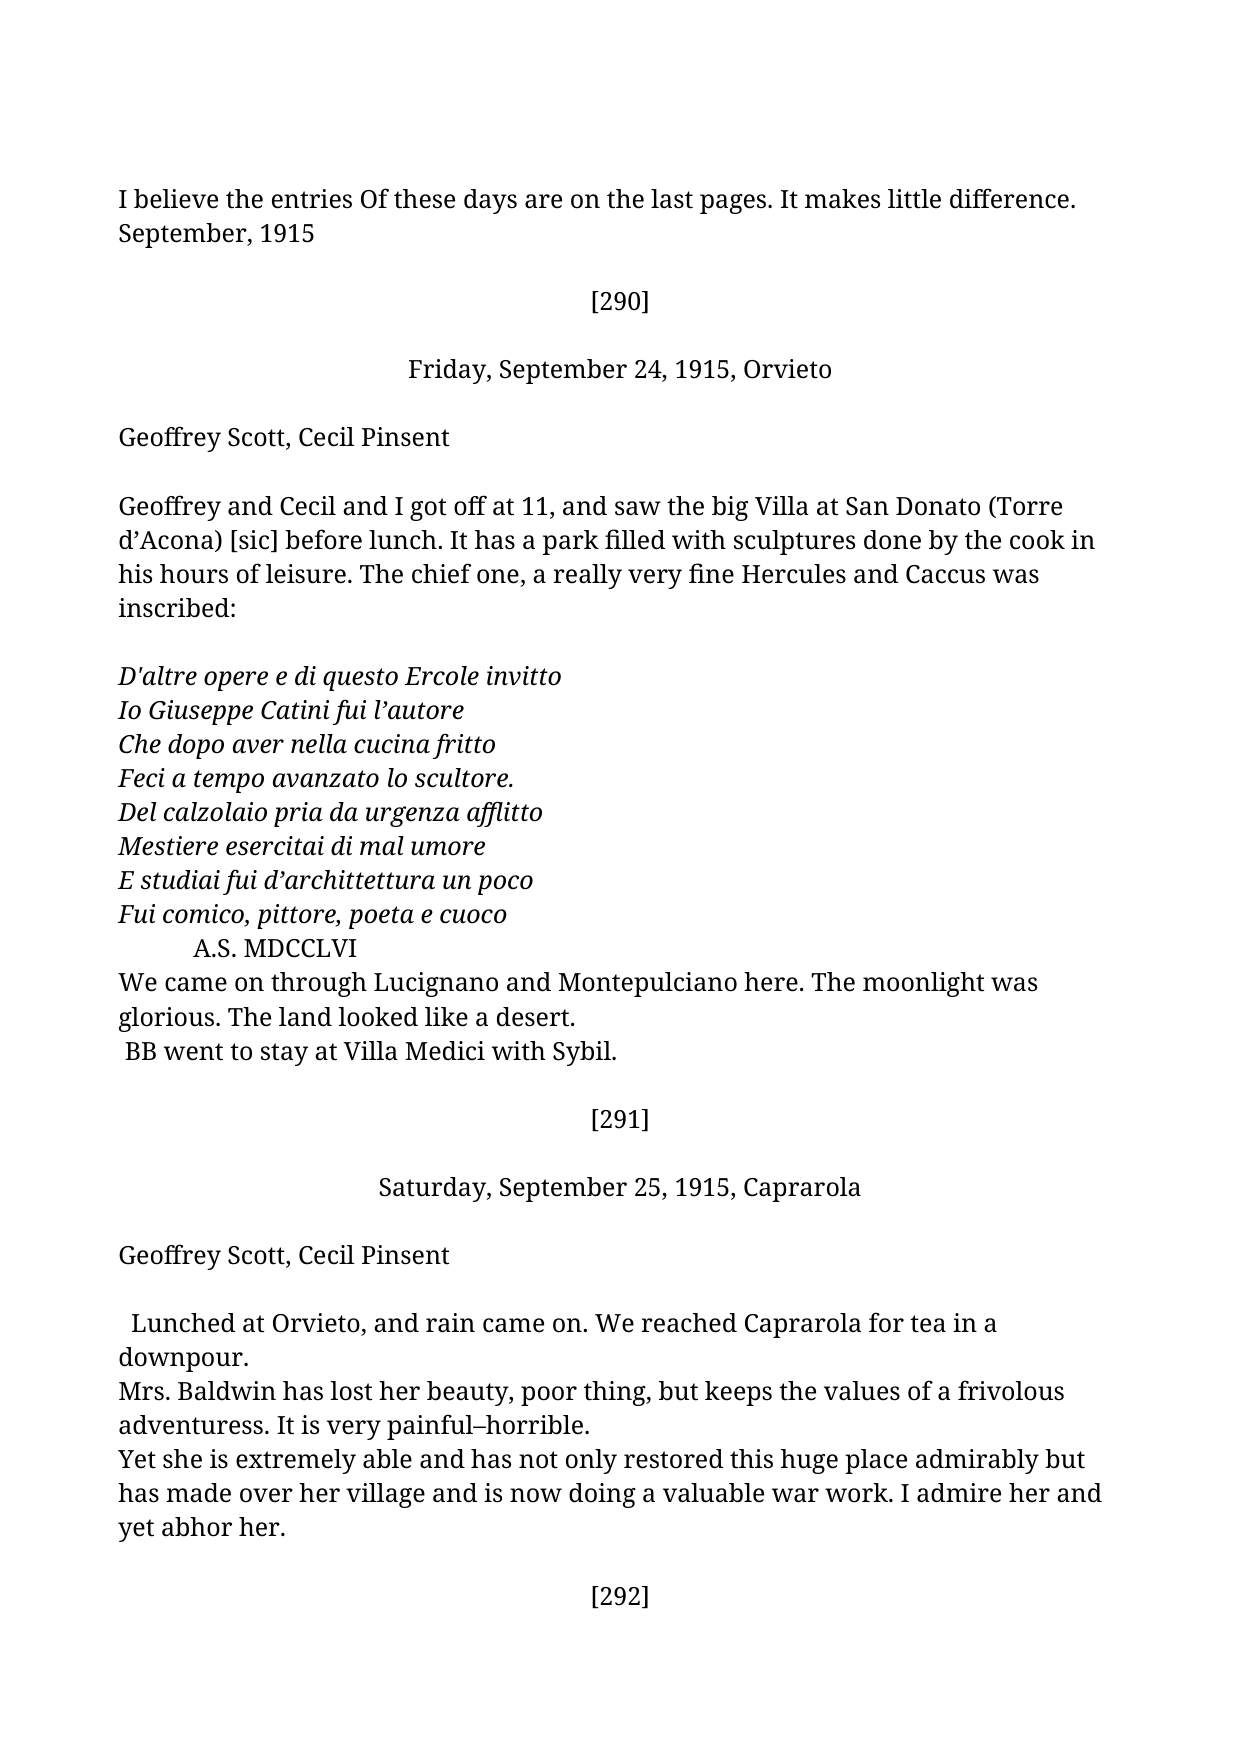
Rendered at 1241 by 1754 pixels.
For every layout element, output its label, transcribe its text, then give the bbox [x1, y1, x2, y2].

text Mestiere esercitai di mal umore [118, 829, 1122, 863]
text We came on through Lucignano and Montepulciano here. The moonlight was glorious. The land looked like a desert. [118, 965, 1122, 1033]
text September, 1915 [118, 216, 1122, 250]
text Feci a tempo avanzato lo scultore. [118, 761, 1122, 795]
text [290] [118, 284, 1122, 318]
text E studiai fui d’archittettura un poco [118, 863, 1122, 897]
text A.S. MDCCLVI [118, 931, 1122, 965]
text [118, 182, 1122, 216]
text Yet she is extremely able and has not only restored this huge place admirably but has made over her village and is now doing a valuable war work. I admire her and yet abhor her. [118, 1442, 1122, 1544]
text BB went to stay at Villa Medici with Sybil. [118, 1033, 1122, 1067]
text Geoffrey Scott, Cecil Pinsent [118, 1238, 1122, 1272]
text Io Giuseppe Catini fui l’autore [118, 693, 1122, 727]
text Mrs. Baldwin has lost her beauty, poor thing, but keeps the values of a frivolous adventuress. It is very painful–horrible. [118, 1374, 1122, 1442]
text Saturday, September 25, 1915, Caprarola [118, 1169, 1122, 1203]
text Fui comico, pittore, poeta e cuoco [118, 897, 1122, 931]
text Friday, September 24, 1915, Orvieto [118, 352, 1122, 386]
text D'altre opere e di questo Ercole invitto [118, 658, 1122, 693]
text Lunched at Orvieto, and rain came on. We reached Caprarola for tea in a downpour. [118, 1306, 1122, 1374]
text Del calzolaio pria da urgenza afflitto [118, 795, 1122, 829]
text Geoffrey Scott, Cecil Pinsent [118, 420, 1122, 454]
text [292] [118, 1578, 1122, 1612]
text Geoffrey and Cecil and I got off at 11, and saw the big Villa at San Donato (Torre d’Acona) [sic] before lunch. It has a park filled with sculptures done by the cook in his hours of leisure. The chief one, a really very fine Hercules and Caccus was inscribed: [118, 488, 1122, 624]
text [291] [118, 1101, 1122, 1135]
text Che dopo aver nella cucina fritto [118, 727, 1122, 761]
